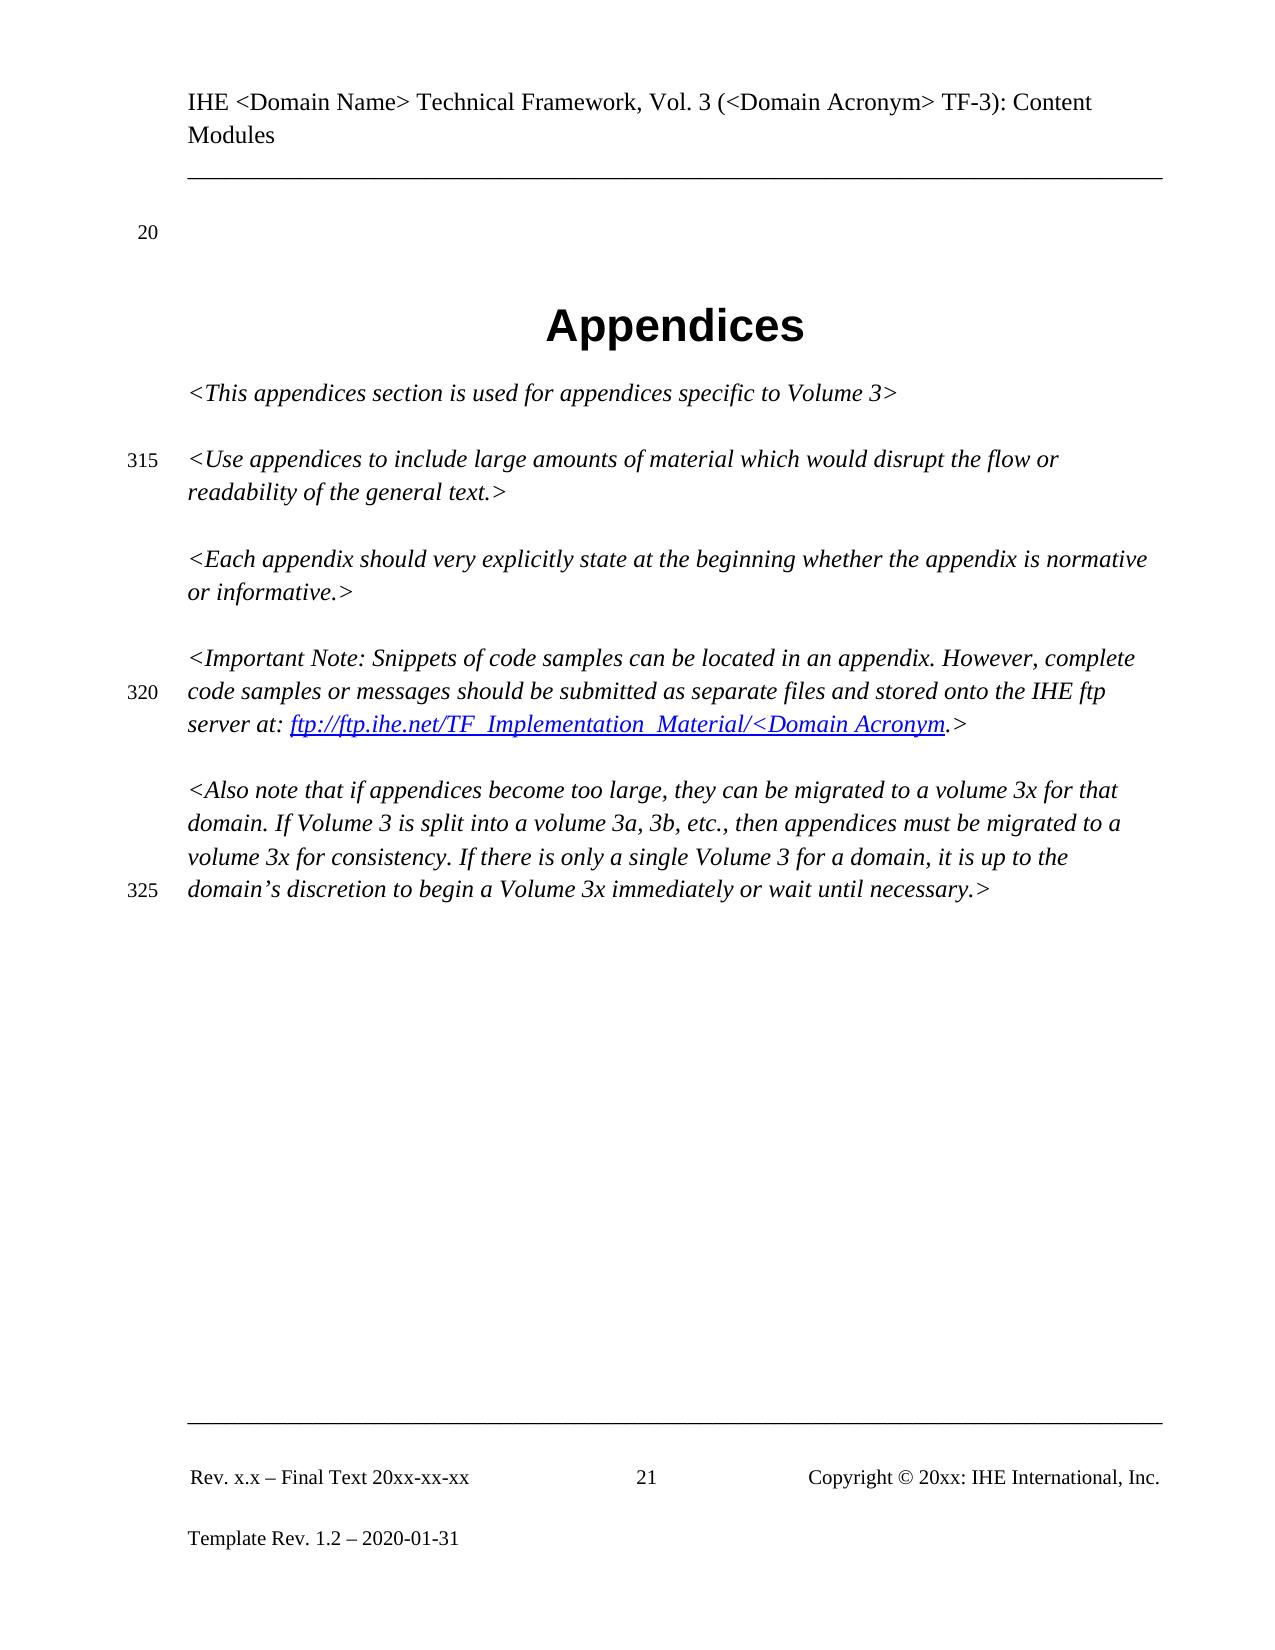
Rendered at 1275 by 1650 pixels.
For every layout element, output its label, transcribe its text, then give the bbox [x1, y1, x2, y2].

text <Also note that if appendices become too large, they can be migrated to a volume 3x for that domain. If Volume 3 is split into a volume 3a, 3b, etc., then appendices must be migrated to a volume 3x for consistency. If there is only a single Volume 3 for a domain, it is up to the domain’s discretion to begin a Volume 3x immediately or wait until necessary.> [187, 776, 1162, 903]
title Appendices [187, 299, 1162, 351]
text <Important Note: Snippets of code samples can be located in an appendix. However, complete code samples or messages should be submitted as separate files and stored onto the IHE ftp server at: ftp://ftp.ihe.net/TF_Implementation_Material/<Domain Acronym.> [187, 643, 1162, 738]
text <This appendices section is used for appendices specific to Volume 3> [187, 378, 1162, 407]
text <Use appendices to include large amounts of material which would disrupt the flow or readability of the general text.> [187, 444, 1162, 506]
text <Each appendix should very explicitly state at the beginning whether the appendix is normative or informative.> [187, 544, 1162, 606]
